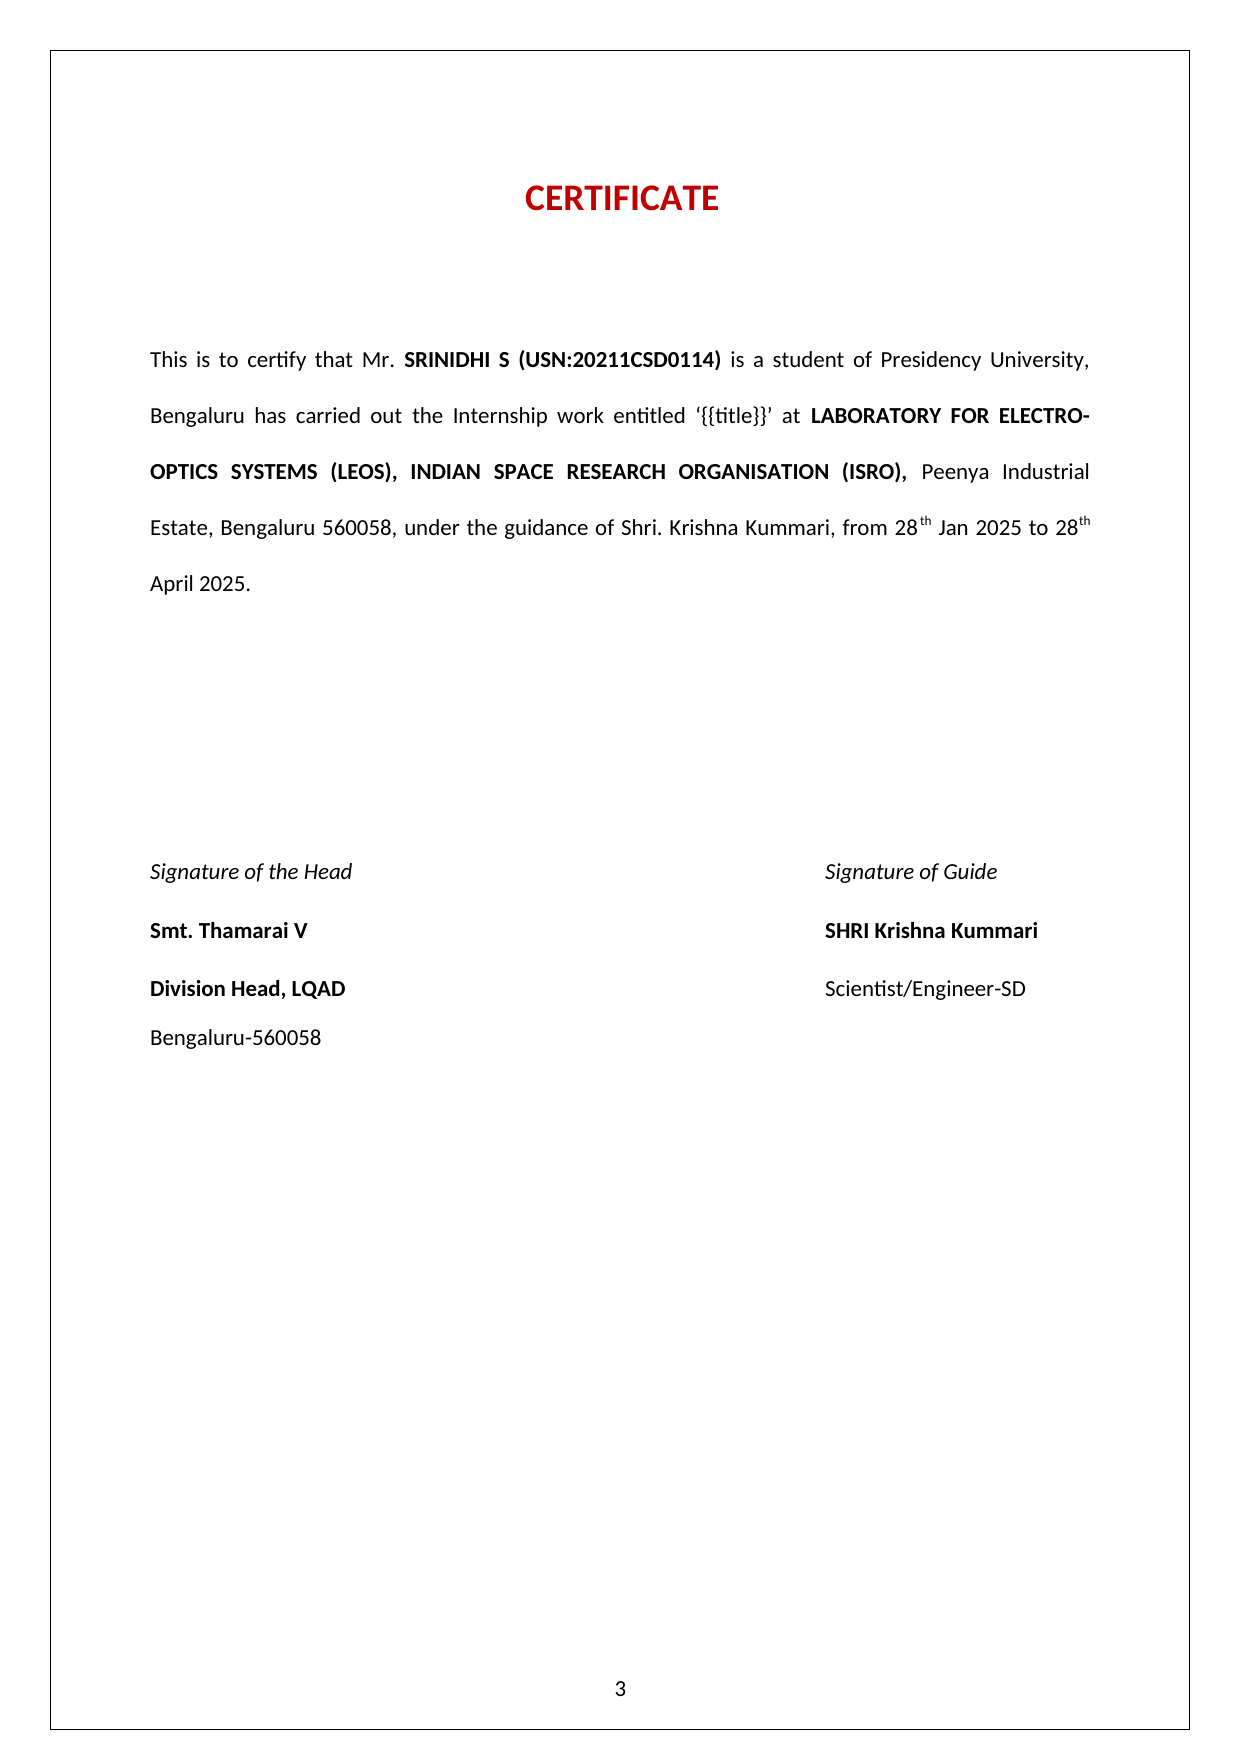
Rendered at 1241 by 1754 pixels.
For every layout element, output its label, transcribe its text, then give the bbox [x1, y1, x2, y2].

text This is to certify that Mr. SRINIDHI S (USN:20211CSD0114) is a student of Presidency University, Bengaluru has carried out the Internship work entitled ‘{{title}}’ at LABORATORY FOR ELECTRO-OPTICS SYSTEMS (LEOS), INDIAN SPACE RESEARCH ORGANISATION (ISRO), Peenya Industrial Estate, Bengaluru 560058, under the guidance of Shri. Krishna Kummari, from 28th Jan 2025 to 28th April 2025. [150, 345, 1090, 597]
text Bengaluru-560058 [150, 1023, 1090, 1051]
text Division Head, LQAD Scientist/Engineer-SD [150, 974, 1090, 1003]
text Smt. Thamarai V SHRI Krishna Kummari [150, 916, 1090, 944]
text Signature of the Head Signature of Guide [150, 857, 1090, 885]
text CERTIFICATE [450, 174, 1090, 220]
